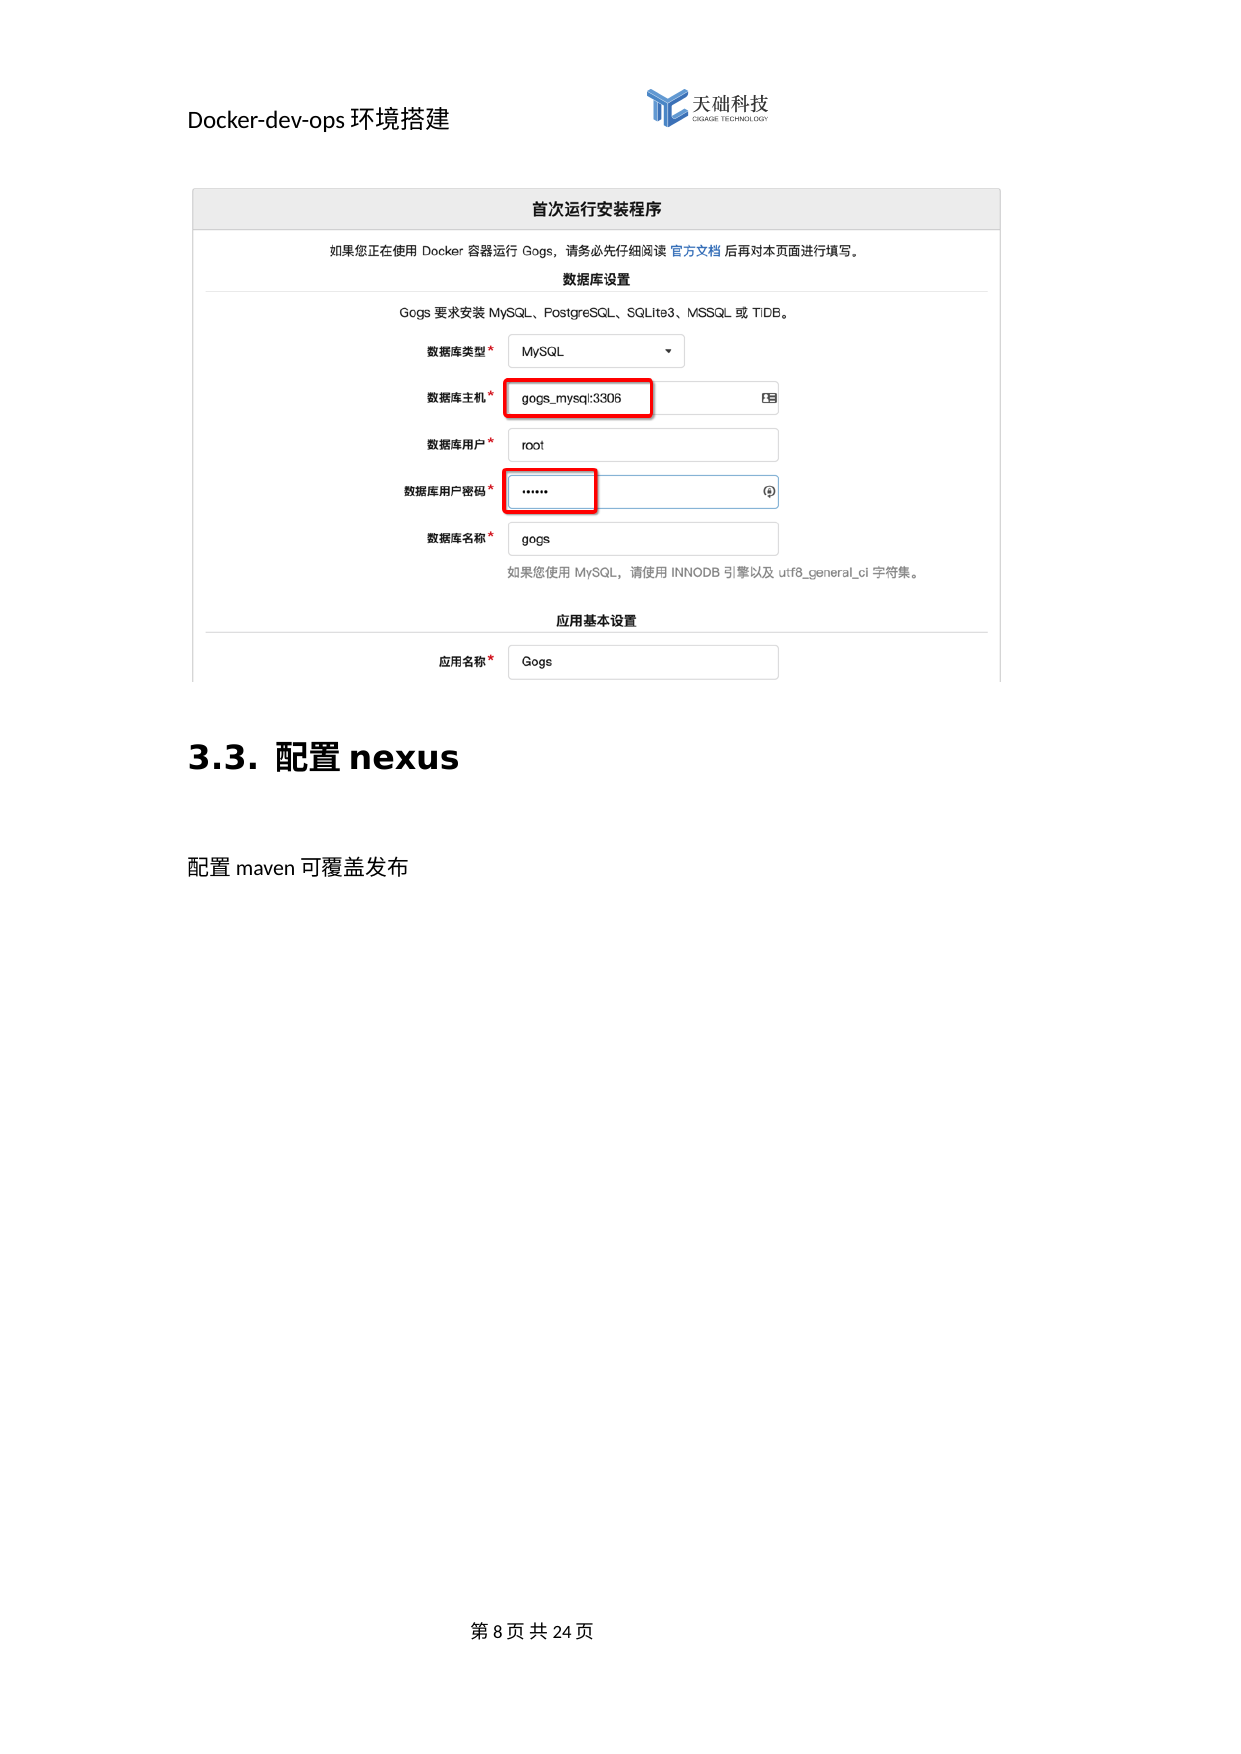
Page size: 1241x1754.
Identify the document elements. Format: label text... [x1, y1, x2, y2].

subtitle 配置nexus [187, 722, 1053, 787]
picture [646, 88, 769, 129]
text 配置maven可覆盖发布 [187, 849, 1053, 882]
picture [187, 162, 1053, 682]
